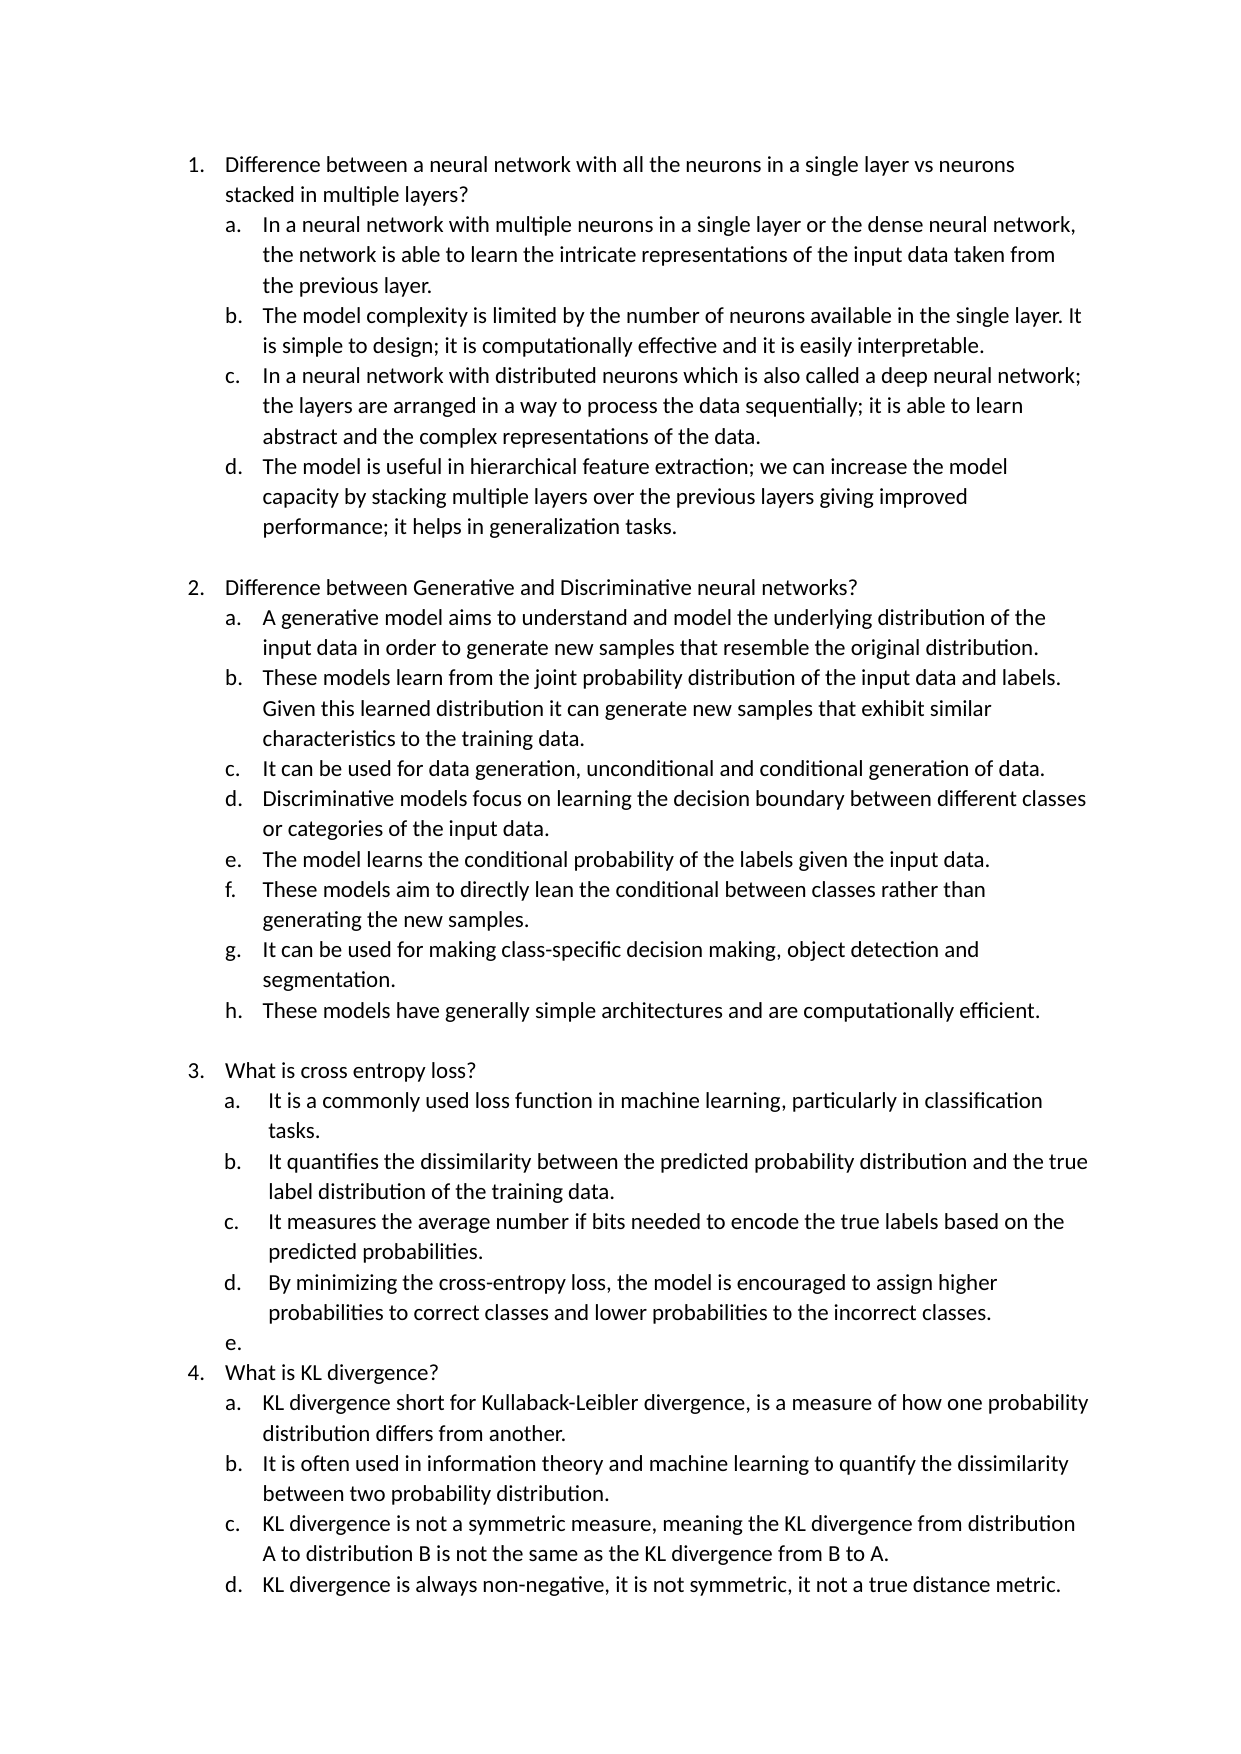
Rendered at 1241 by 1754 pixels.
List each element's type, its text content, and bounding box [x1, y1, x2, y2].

list By minimizing the cross-entropy loss, the model is encouraged to assign higher probabilities to correct classes and lower probabilities to the incorrect classes. [224, 1268, 1090, 1326]
list A generative model aims to understand and model the underlying distribution of the input data in order to generate new samples that resemble the original distribution. [225, 603, 1090, 661]
list It is often used in information theory and machine learning to quantify the dissimilarity between two probability distribution. [225, 1449, 1090, 1507]
list What is KL divergence? [187, 1358, 1090, 1386]
list The model complexity is limited by the number of neurons available in the single layer. It is simple to design; it is computationally effective and it is easily interpretable. [225, 301, 1090, 359]
list In a neural network with distributed neurons which is also called a deep neural network; the layers are arranged in a way to process the data sequentially; it is able to learn abstract and the complex representations of the data. [225, 361, 1090, 450]
list It can be used for making class-specific decision making, object detection and segmentation. [225, 935, 1090, 994]
list The model learns the conditional probability of the labels given the input data. [225, 845, 1090, 873]
list It can be used for data generation, unconditional and conditional generation of data. [225, 754, 1090, 782]
list What is cross entropy loss? [187, 1056, 1090, 1084]
list These models aim to directly lean the conditional between classes rather than generating the new samples. [225, 875, 1090, 933]
list These models learn from the joint probability distribution of the input data and labels. Given this learned distribution it can generate new samples that exhibit similar characteristics to the training data. [225, 663, 1090, 752]
list It measures the average number if bits needed to encode the true labels based on the predicted probabilities. [224, 1207, 1090, 1266]
list It quantifies the dissimilarity between the predicted probability distribution and the true label distribution of the training data. [224, 1147, 1090, 1205]
list Difference between a neural network with all the neurons in a single layer vs neurons stacked in multiple layers? [187, 150, 1090, 208]
list KL divergence short for Kullaback-Leibler divergence, is a measure of how one probability distribution differs from another. [225, 1388, 1090, 1447]
list KL divergence is not a symmetric measure, meaning the KL divergence from distribution A to distribution B is not the same as the KL divergence from B to A. [225, 1509, 1090, 1568]
list In a neural network with multiple neurons in a single layer or the dense neural network, the network is able to learn the intricate representations of the input data taken from the previous layer. [225, 210, 1090, 299]
list The model is useful in hierarchical feature extraction; we can increase the model capacity by stacking multiple layers over the previous layers giving improved performance; it helps in generalization tasks. [225, 452, 1090, 541]
list Difference between Generative and Discriminative neural networks? [187, 573, 1090, 601]
list KL divergence is always non-negative, it is not symmetric, it not a true distance metric. [225, 1570, 1090, 1598]
list Discriminative models focus on learning the decision boundary between different classes or categories of the input data. [225, 784, 1090, 843]
list These models have generally simple architectures and are computationally efficient. [225, 996, 1090, 1024]
list It is a commonly used loss function in machine learning, particularly in classification tasks. [224, 1086, 1090, 1145]
